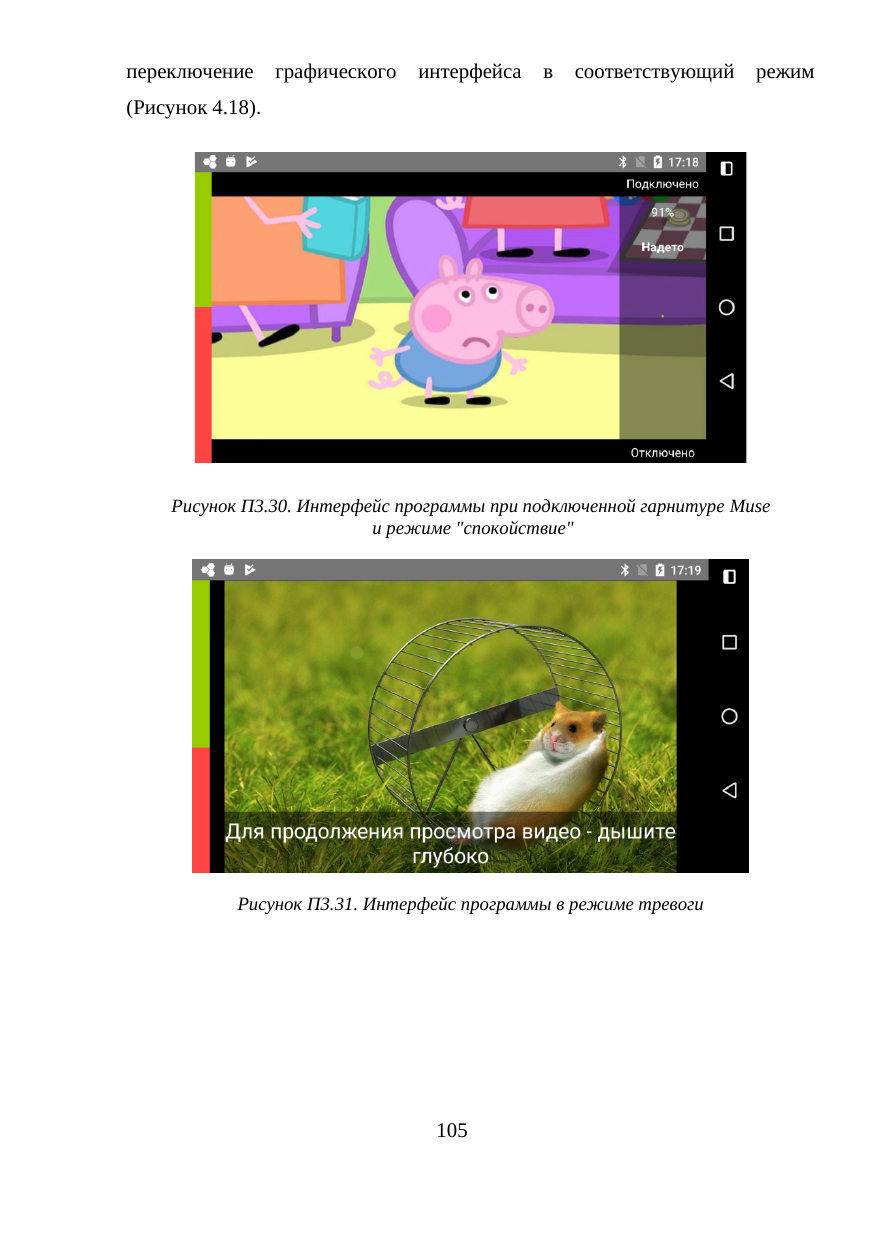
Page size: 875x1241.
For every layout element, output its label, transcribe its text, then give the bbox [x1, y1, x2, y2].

picture [194, 152, 747, 463]
picture [192, 559, 749, 873]
